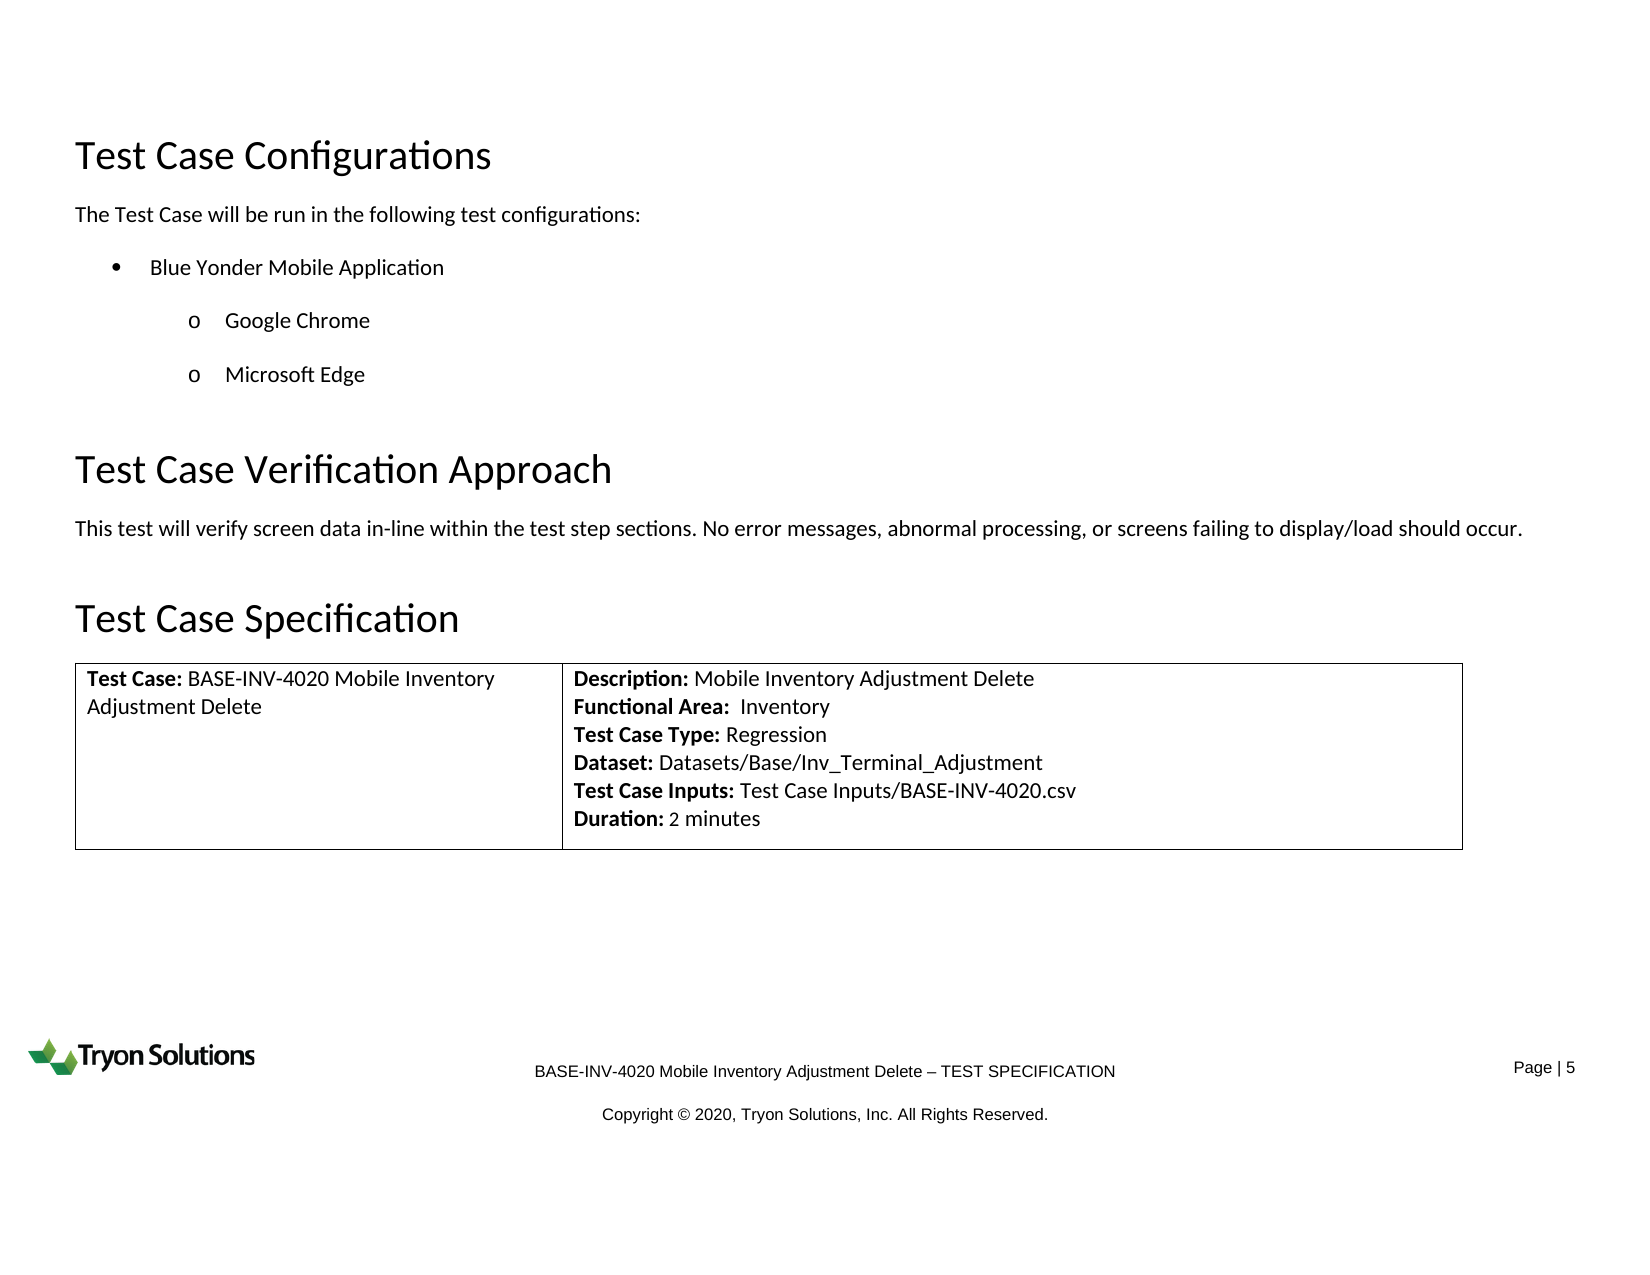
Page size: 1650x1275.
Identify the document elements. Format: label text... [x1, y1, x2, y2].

list Google Chrome [187, 306, 1575, 335]
table_header Test Case: BASE-INV-4020 Mobile Inventory Adjustment Delete [76, 664, 562, 848]
text Test Case Verification Approach [75, 443, 1575, 494]
list Microsoft Edge [187, 360, 1575, 419]
list Blue Yonder Mobile Application [112, 253, 1575, 281]
table_header Description: Mobile Inventory Adjustment Delete Functional Area: Inventory Test Case Type: Regression Dataset: Datasets/Base/Inv_Terminal_Adjustment Test Case Inputs: Test Case Inputs/BASE-INV-4020.csv Duration: 2 minutes [563, 664, 1462, 848]
text This test will verify screen data in-line within the test step sections. No error messages, abnormal processing, or screens failing to display/load should occur. [75, 514, 1575, 571]
picture [28, 1038, 255, 1075]
text Test Case Configurations [75, 129, 1575, 180]
text The Test Case will be run in the following test configurations: [75, 200, 1575, 228]
text Test Case Specification [75, 592, 1575, 643]
